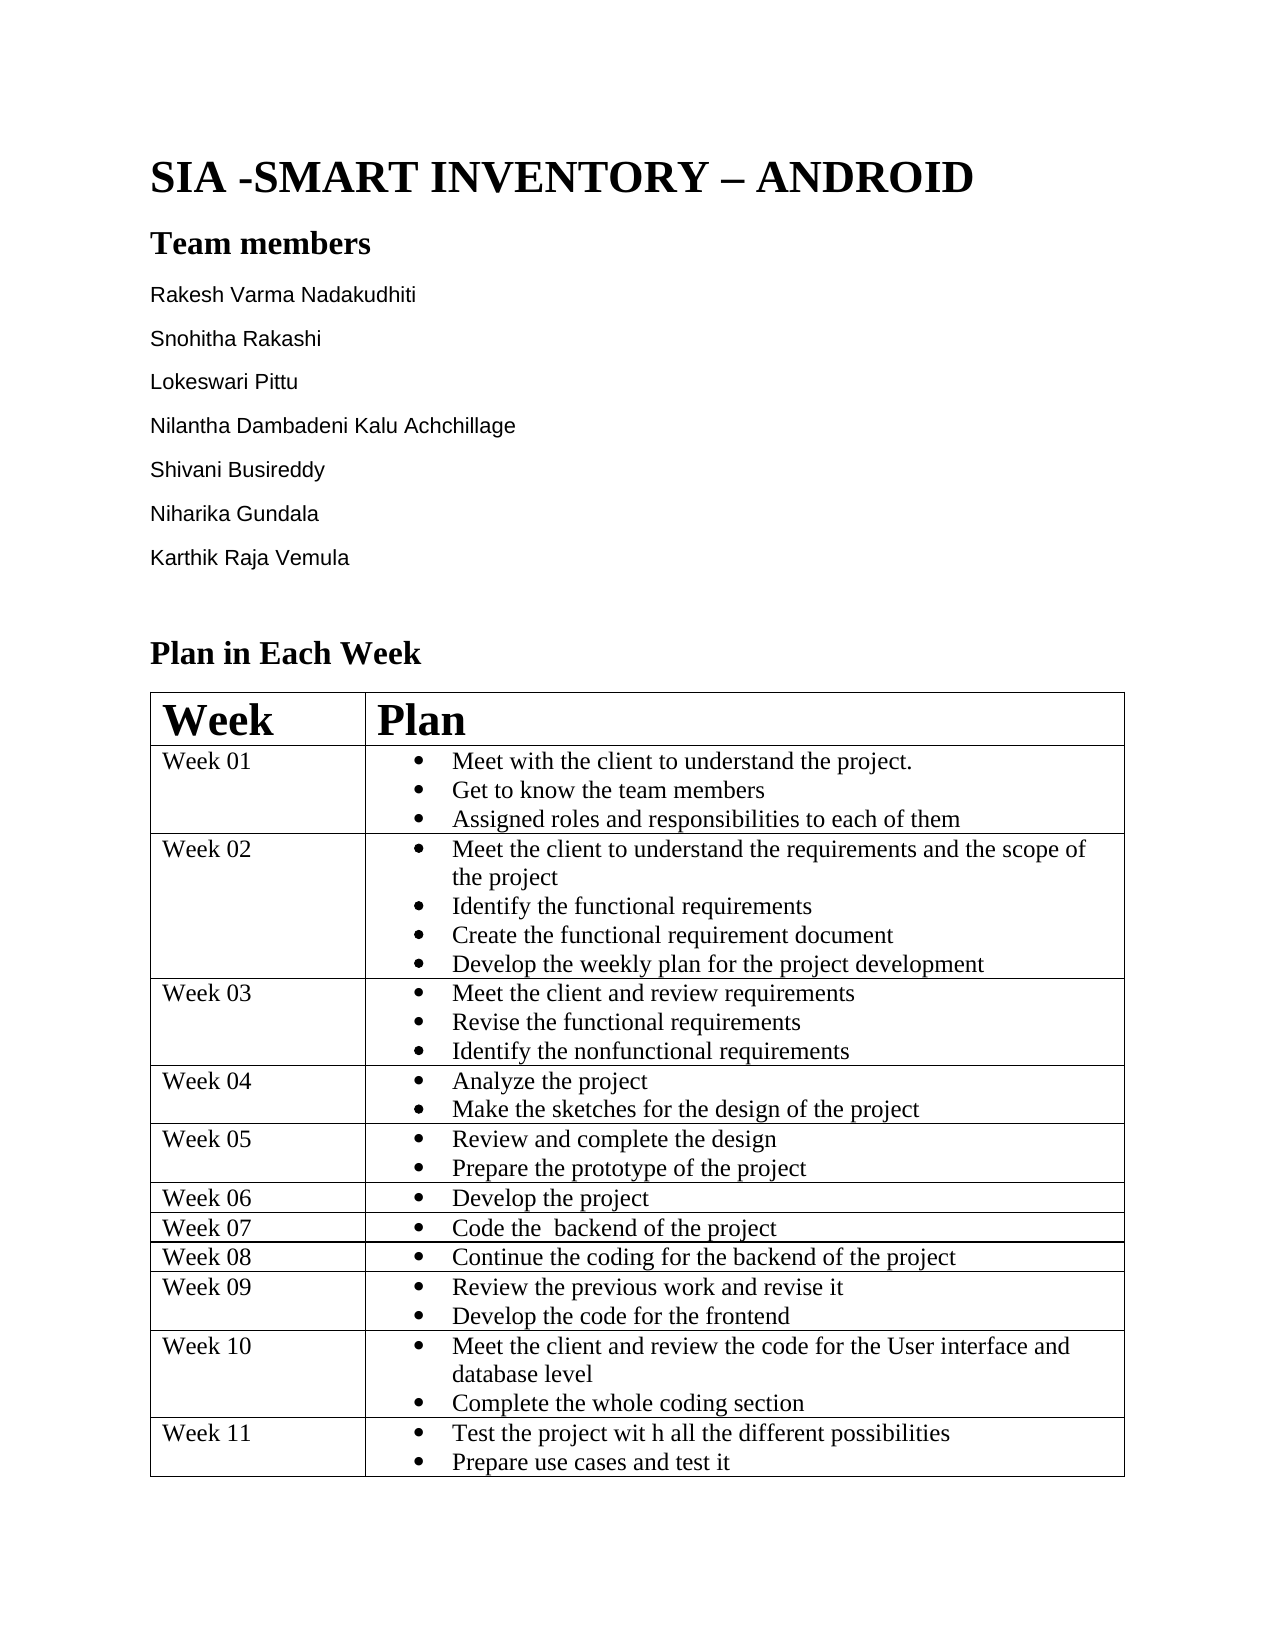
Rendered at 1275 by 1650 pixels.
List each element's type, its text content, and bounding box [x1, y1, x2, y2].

table_cell Meet the client to understand the requirements and the scope of the project Identify the functional requirements Create the functional requirement document Develop the weekly plan for the project development [366, 834, 1124, 977]
text SIA -SMART INVENTORY – ANDROID [150, 150, 1125, 203]
text Rakesh Varma Nadakudhiti [150, 282, 1125, 307]
table_cell Review the previous work and revise it Develop the code for the frontend [366, 1272, 1124, 1330]
table_cell Meet the client and review requirements Revise the functional requirements Identify the nonfunctional requirements [366, 979, 1124, 1065]
text Nilantha Dambadeni Kalu Achchillage [150, 413, 1125, 438]
table_cell Code the backend of the project [366, 1213, 1124, 1241]
table_cell Week 09 [151, 1272, 365, 1330]
table_cell Week 07 [151, 1213, 365, 1241]
table_cell Test the project wit h all the different possibilities Prepare use cases and test it [366, 1418, 1124, 1476]
text Shivani Busireddy [150, 457, 1125, 482]
table_cell Week 06 [151, 1183, 365, 1212]
table_cell Week 01 [151, 746, 365, 833]
table_cell Meet with the client to understand the project. Get to know the team members Assigned roles and responsibilities to each of them [366, 746, 1124, 833]
table_cell Week 11 [151, 1418, 365, 1476]
table_cell Review and complete the design Prepare the prototype of the project [366, 1124, 1124, 1182]
text Plan in Each Week [150, 634, 1125, 672]
table_header Plan [366, 693, 1124, 745]
table_cell Week 02 [151, 834, 365, 977]
table_cell Meet the client and review the code for the User interface and database level Complete the whole coding section [366, 1331, 1124, 1417]
table_cell Develop the project [366, 1183, 1124, 1212]
text Lokeswari Pittu [150, 369, 1125, 394]
table_cell Week 08 [151, 1243, 365, 1271]
table_cell Week 03 [151, 979, 365, 1065]
text Snohitha Rakashi [150, 325, 1125, 351]
table_header Week [151, 693, 365, 745]
table_cell Continue the coding for the backend of the project [366, 1243, 1124, 1271]
table_cell Week 05 [151, 1124, 365, 1182]
text Karthik Raja Vemula [150, 545, 1125, 570]
table_cell Week 04 [151, 1066, 365, 1123]
text Team members [150, 223, 1125, 262]
table_cell Analyze the project Make the sketches for the design of the project [366, 1066, 1124, 1123]
text Niharika Gundala [150, 501, 1125, 526]
table_cell Week 10 [151, 1331, 365, 1417]
